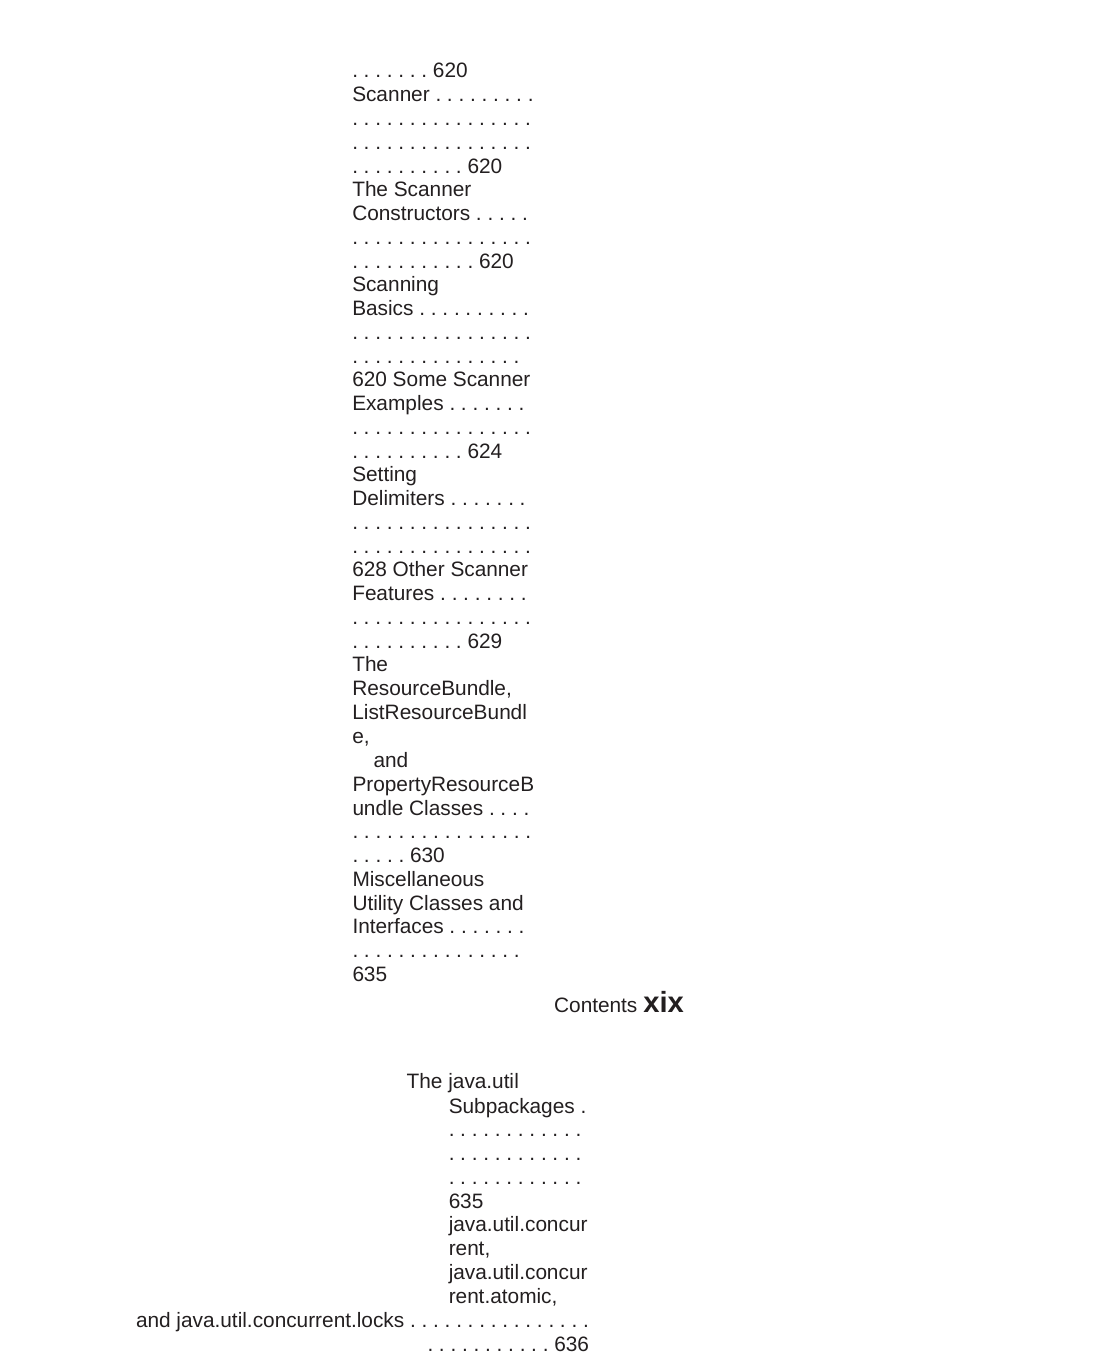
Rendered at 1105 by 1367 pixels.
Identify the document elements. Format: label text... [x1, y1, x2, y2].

text Contents xix [134, 986, 683, 1019]
text and PropertyResourceBundle Classes . . . . . . . . . . . . . . . . . . . . . . . . . 630 Miscellaneous Utility Classes and Interfaces . . . . . . . . . . . . . . . . . . . . . . 635 [352, 748, 535, 986]
text and java.util.concurrent.locks . . . . . . . . . . . . . . . . . . . . . . . . . . . 636 [134, 1308, 589, 1356]
text The java.util Subpackages . . . . . . . . . . . . . . . . . . . . . . . . . . . . . . . . . . . . . 635 java.util.concurrent, java.util.concurrent.atomic, [406, 1070, 589, 1307]
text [352, 59, 535, 747]
